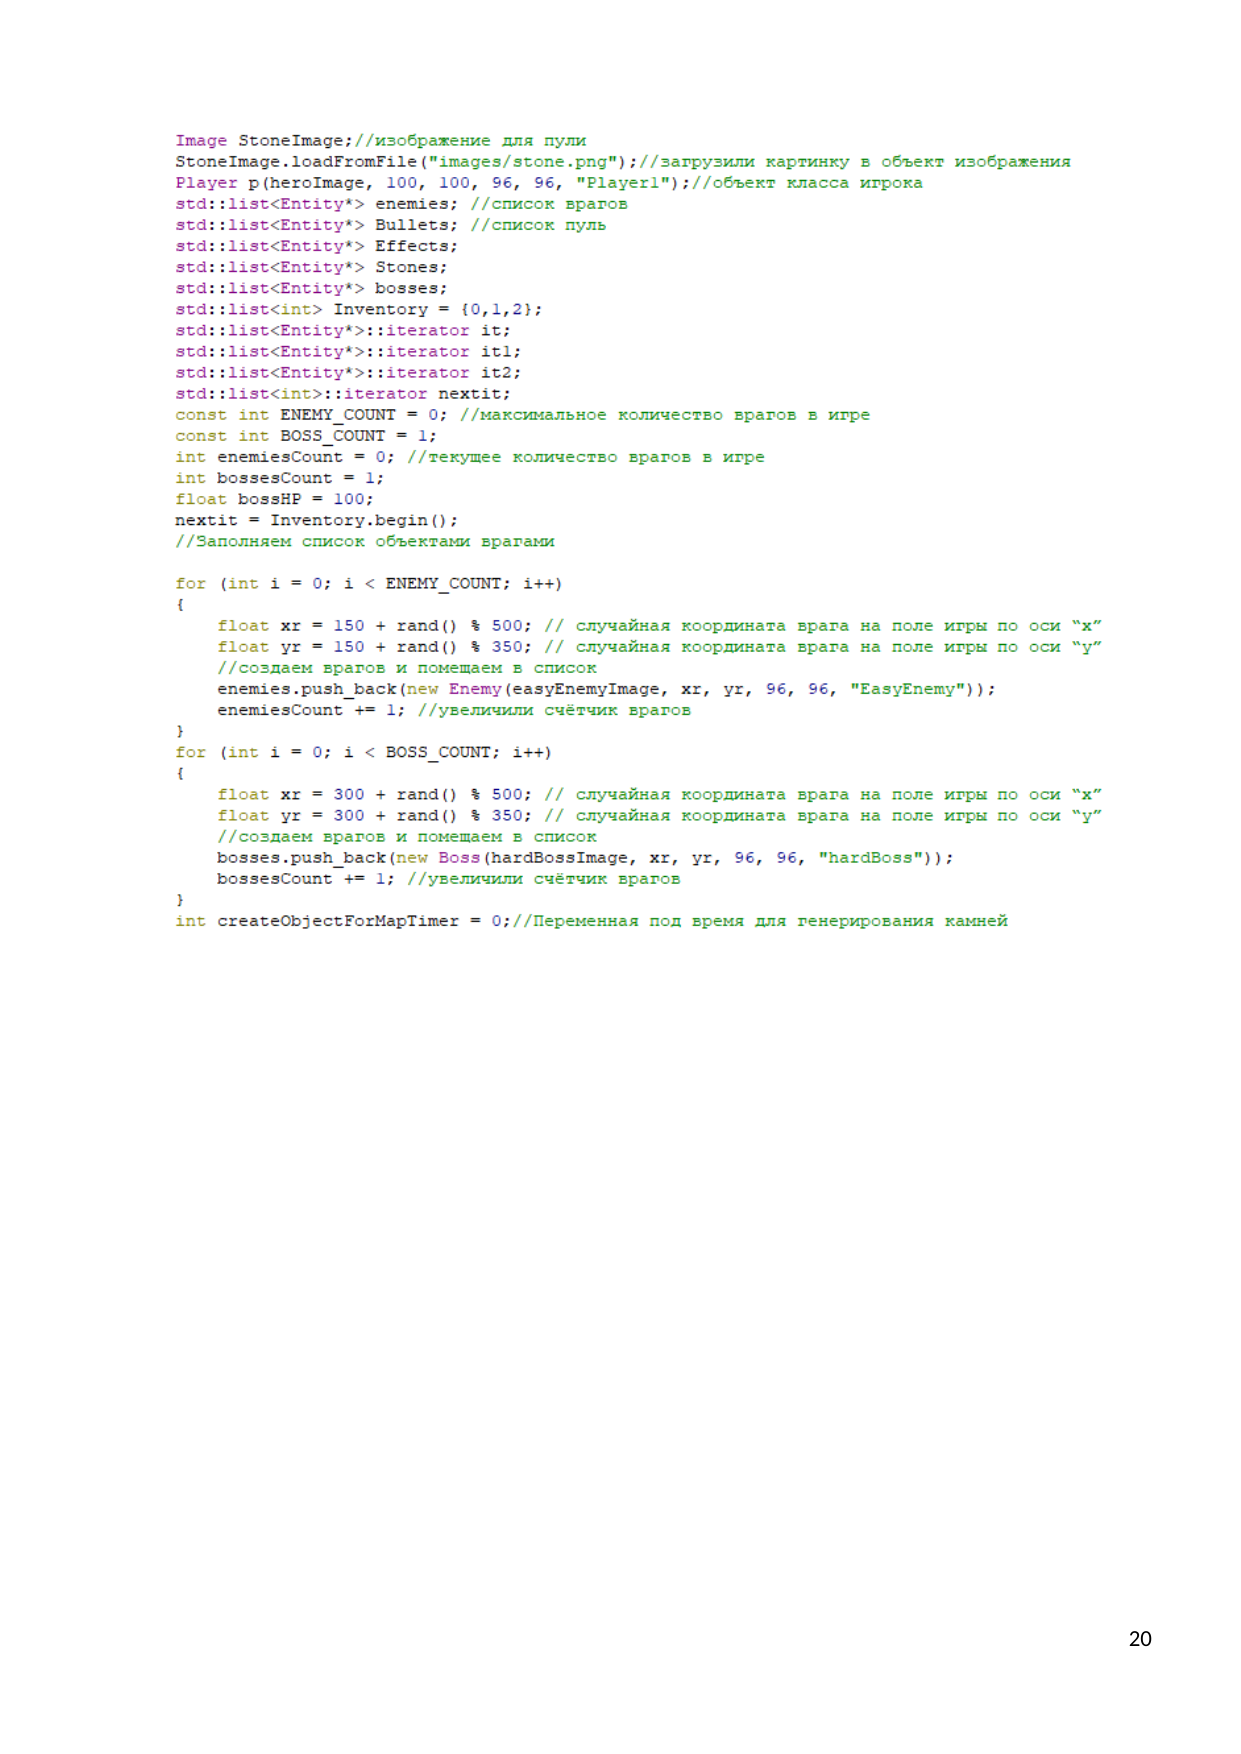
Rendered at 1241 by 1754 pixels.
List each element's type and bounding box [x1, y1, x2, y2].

picture [162, 118, 1137, 934]
